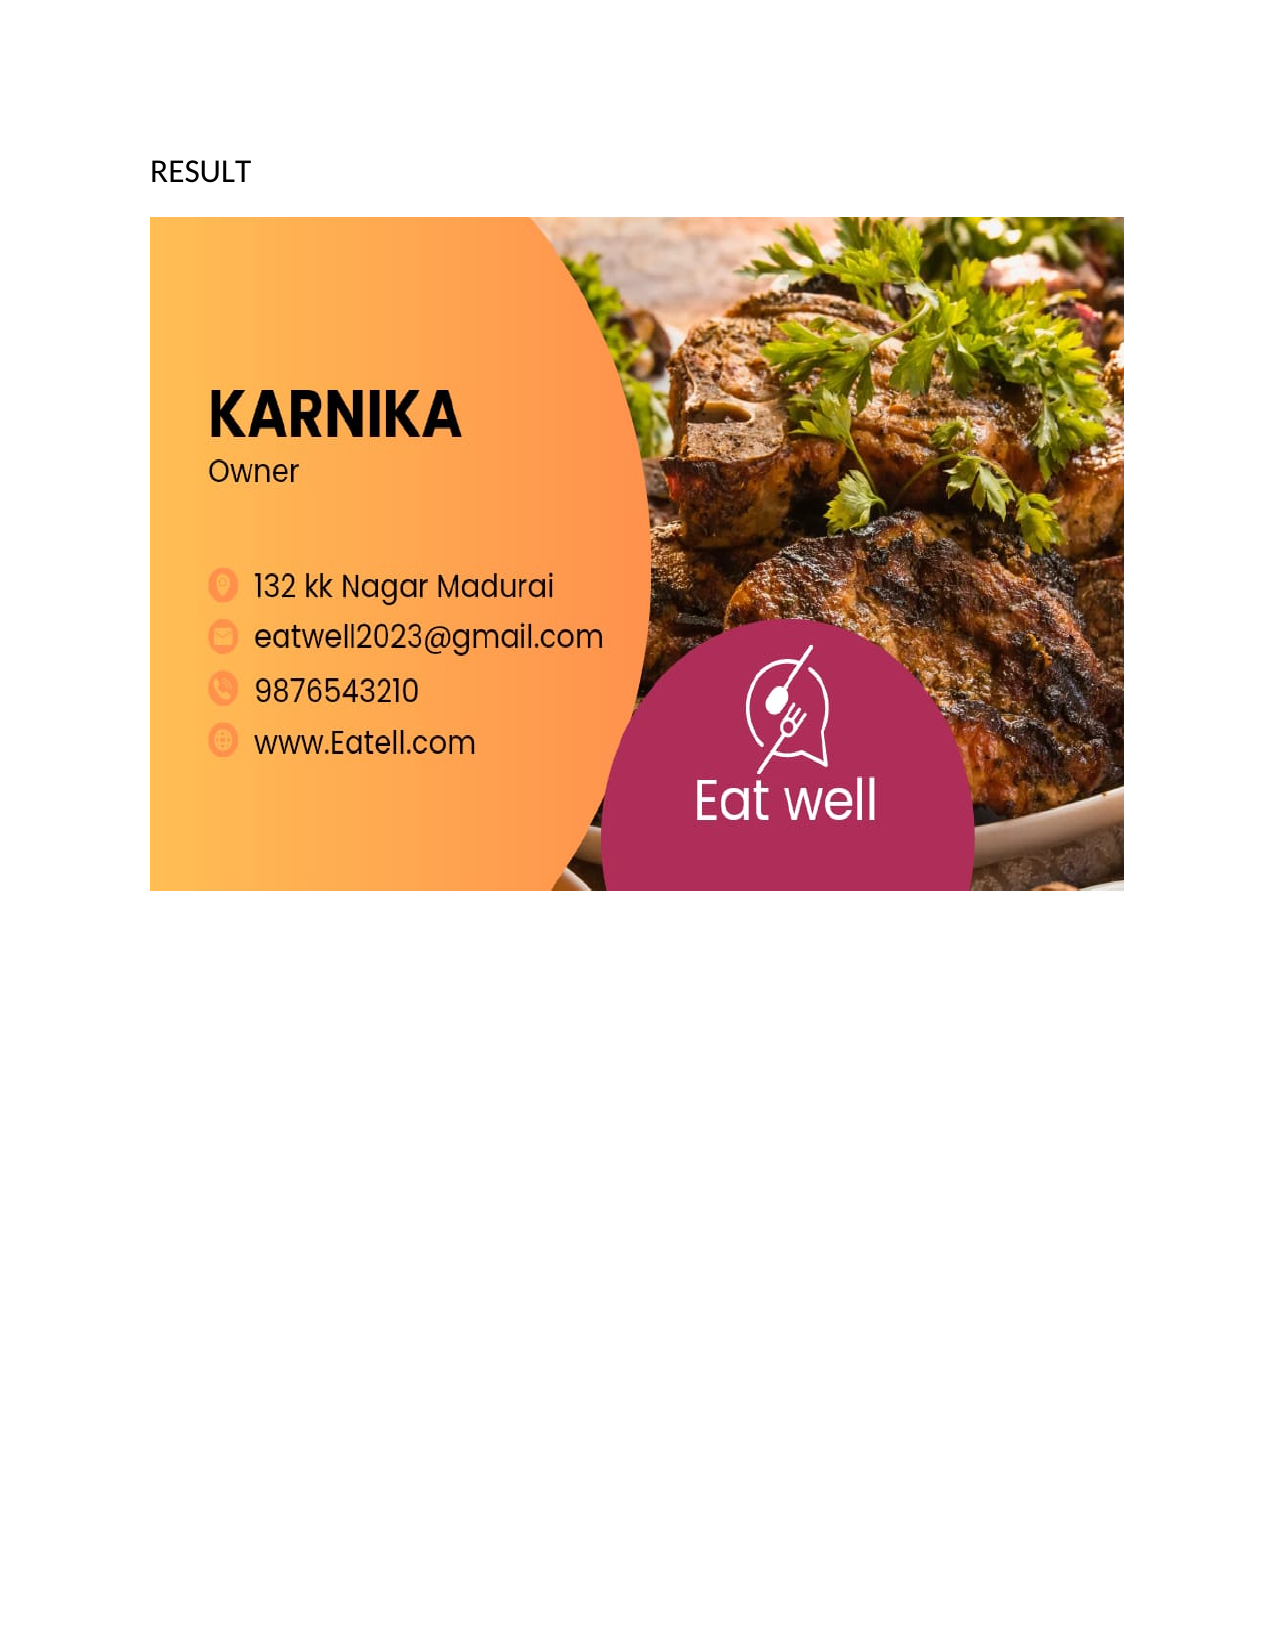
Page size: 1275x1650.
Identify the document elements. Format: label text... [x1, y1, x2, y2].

picture [150, 217, 1124, 891]
text RESULT [150, 150, 1125, 191]
